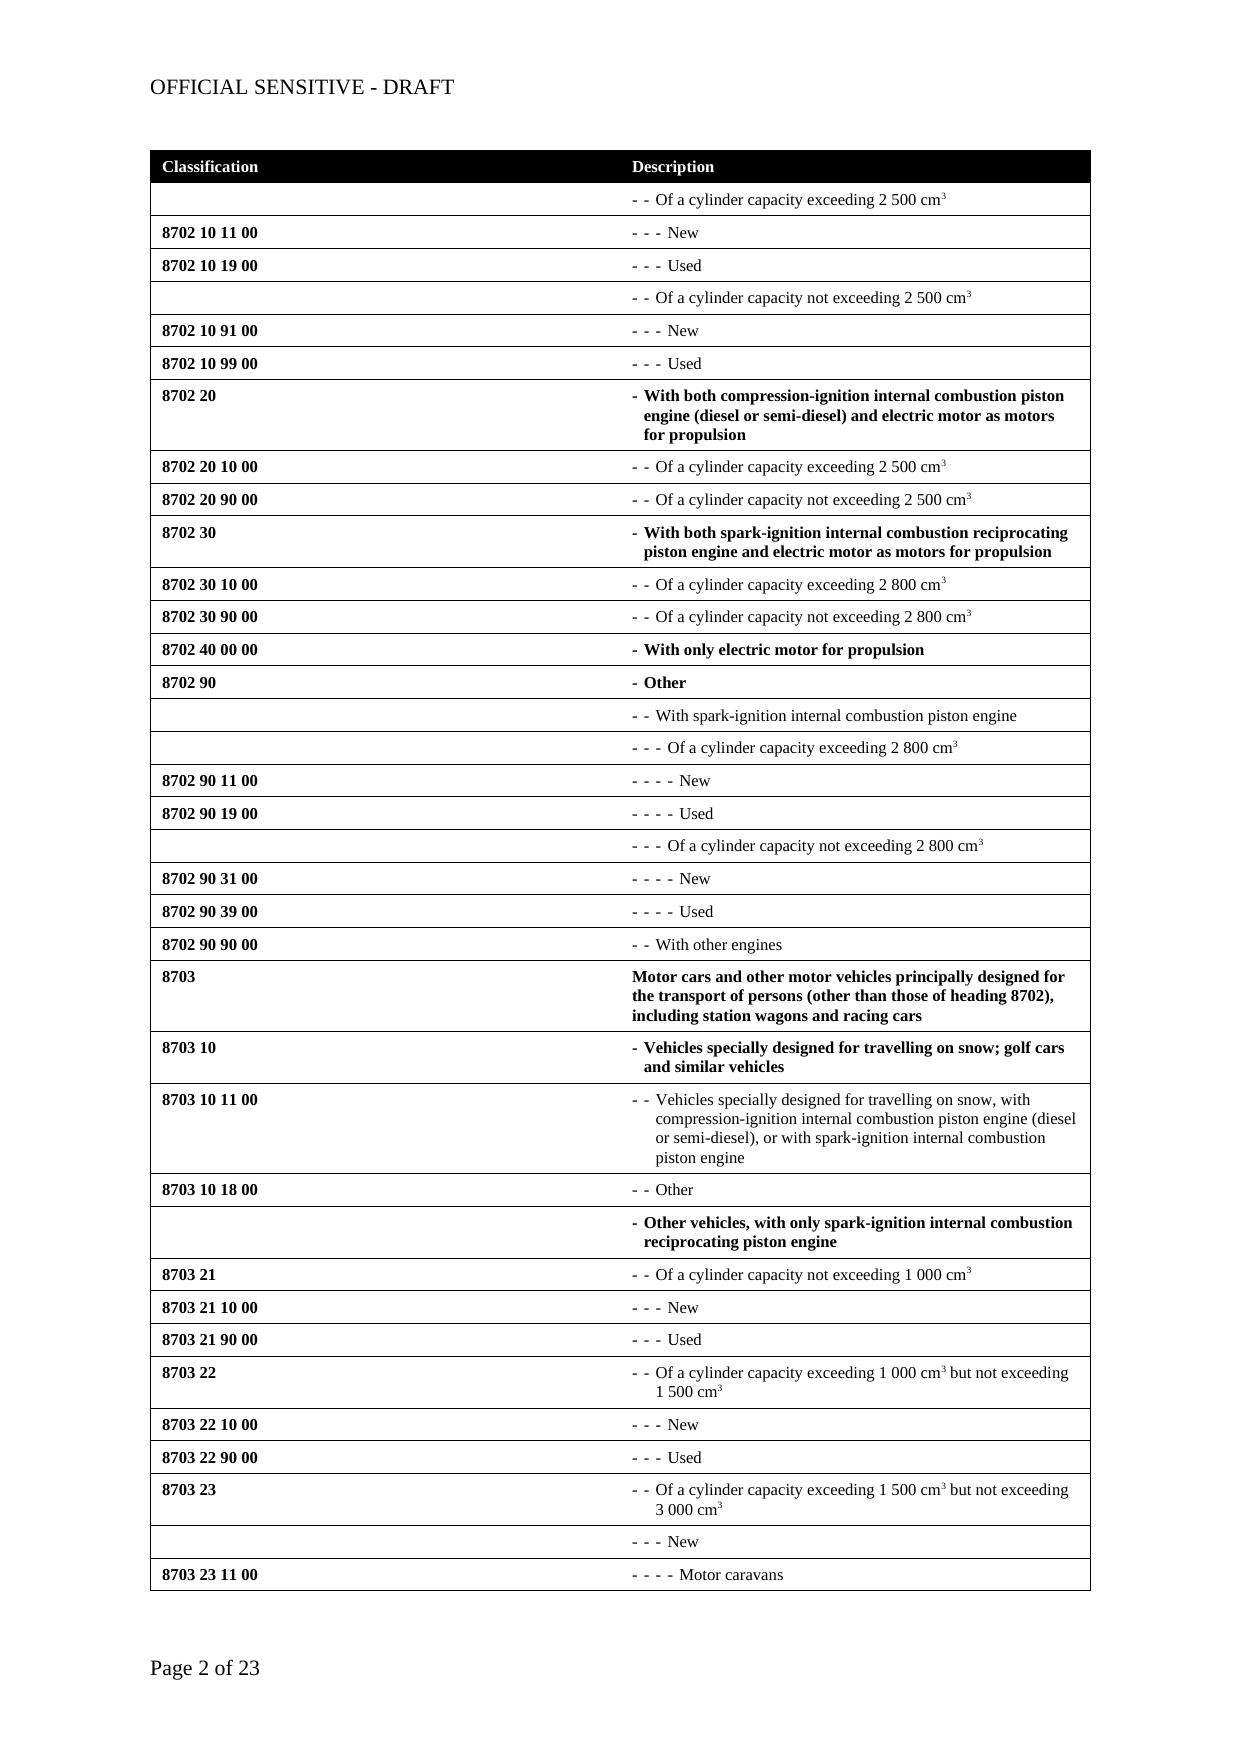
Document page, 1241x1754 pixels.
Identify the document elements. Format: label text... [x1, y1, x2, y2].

table_cell 8703 22 10 00 [151, 1409, 621, 1440]
table_cell 8703 10 [151, 1032, 621, 1083]
table_cell 8702 90 39 00 [151, 895, 621, 927]
table_cell [151, 830, 621, 862]
table_cell 8702 10 19 00 [151, 249, 621, 281]
table_cell 8702 90 11 00 [151, 765, 621, 796]
table_cell - - - Used [621, 1441, 1090, 1473]
table_cell 8703 22 90 00 [151, 1441, 621, 1473]
table_cell 8702 20 10 00 [151, 451, 621, 483]
table_cell 8702 20 [151, 380, 621, 450]
table_cell 8702 90 31 00 [151, 863, 621, 894]
table_cell 8702 90 90 00 [151, 928, 621, 960]
table_cell - - - Of a cylinder capacity not exceeding 2 800 cm3 [621, 830, 1090, 862]
table_cell - - Of a cylinder capacity not exceeding 2 500 cm3 [621, 282, 1090, 313]
table_cell 8703 [151, 961, 621, 1031]
table_cell [151, 183, 621, 215]
table_cell [151, 282, 621, 313]
table_cell 8702 30 90 00 [151, 601, 621, 633]
table_cell - - - New [621, 1409, 1090, 1440]
table_cell - - - - New [621, 765, 1090, 796]
table_cell 8702 30 [151, 516, 621, 567]
table_cell 8703 22 [151, 1357, 621, 1407]
table_cell 8702 90 [151, 666, 621, 698]
table_cell - With both compression-ignition internal combustion piston engine (diesel or semi-diesel) and electric motor as motors for propulsion [621, 380, 1090, 450]
table_cell - - - - Used [621, 895, 1090, 927]
table_cell - With both spark-ignition internal combustion reciprocating piston engine and electric motor as motors for propulsion [621, 516, 1090, 567]
table_cell 8702 40 00 00 [151, 634, 621, 665]
table_cell - - - - Used [621, 797, 1090, 829]
table_cell 8703 21 [151, 1259, 621, 1290]
table_cell - - Of a cylinder capacity exceeding 1 000 cm3 but not exceeding 1 500 cm3 [621, 1357, 1090, 1407]
table_cell - - - - New [621, 863, 1090, 894]
table_cell 8702 10 99 00 [151, 347, 621, 379]
table_cell - - - Used [621, 249, 1090, 281]
table_cell - - - New [621, 1291, 1090, 1323]
table_cell - - - - Motor caravans [621, 1559, 1090, 1590]
table_cell [151, 1526, 621, 1557]
table_cell - Other [621, 666, 1090, 698]
table_cell 8703 23 [151, 1474, 621, 1525]
table_cell - Other vehicles, with only spark-ignition internal combustion reciprocating piston engine [621, 1207, 1090, 1257]
table_cell - - - New [621, 315, 1090, 346]
table_cell Motor cars and other motor vehicles principally designed for the transport of persons (other than those of heading 8702), including station wagons and racing cars [621, 961, 1090, 1031]
table_header Classification [151, 151, 621, 183]
table_cell 8702 30 10 00 [151, 568, 621, 600]
table_cell - - Of a cylinder capacity exceeding 2 500 cm3 [621, 183, 1090, 215]
table_cell 8703 23 11 00 [151, 1559, 621, 1590]
table_cell 8702 10 91 00 [151, 315, 621, 346]
table_cell 8702 10 11 00 [151, 216, 621, 248]
table_cell - - Other [621, 1174, 1090, 1206]
table_cell - - - Of a cylinder capacity exceeding 2 800 cm3 [621, 732, 1090, 763]
table_cell - - - Used [621, 347, 1090, 379]
table_cell - - Vehicles specially designed for travelling on snow, with compression-ignition internal combustion piston engine (diesel or semi-diesel), or with spark-ignition internal combustion piston engine [621, 1084, 1090, 1173]
table_cell - - - Used [621, 1324, 1090, 1356]
table_cell 8703 21 10 00 [151, 1291, 621, 1323]
table_cell - - With spark-ignition internal combustion piston engine [621, 699, 1090, 731]
table_cell - - Of a cylinder capacity exceeding 2 500 cm3 [621, 451, 1090, 483]
table_header Description [621, 151, 1090, 183]
table_cell - - Of a cylinder capacity exceeding 2 800 cm3 [621, 568, 1090, 600]
table_cell - - - New [621, 1526, 1090, 1557]
table_cell 8703 10 18 00 [151, 1174, 621, 1206]
table_cell 8703 21 90 00 [151, 1324, 621, 1356]
table_cell - - With other engines [621, 928, 1090, 960]
table_cell - - Of a cylinder capacity exceeding 1 500 cm3 but not exceeding 3 000 cm3 [621, 1474, 1090, 1525]
table_cell [151, 732, 621, 763]
table_cell 8702 90 19 00 [151, 797, 621, 829]
table_cell - With only electric motor for propulsion [621, 634, 1090, 665]
table_cell - Vehicles specially designed for travelling on snow; golf cars and similar vehicles [621, 1032, 1090, 1083]
table_cell - - Of a cylinder capacity not exceeding 2 800 cm3 [621, 601, 1090, 633]
table_cell 8702 20 90 00 [151, 484, 621, 515]
table_cell [151, 699, 621, 731]
table_cell [151, 1207, 621, 1257]
table_cell - - Of a cylinder capacity not exceeding 2 500 cm3 [621, 484, 1090, 515]
table_cell - - Of a cylinder capacity not exceeding 1 000 cm3 [621, 1259, 1090, 1290]
table_cell 8703 10 11 00 [151, 1084, 621, 1173]
table_cell - - - New [621, 216, 1090, 248]
